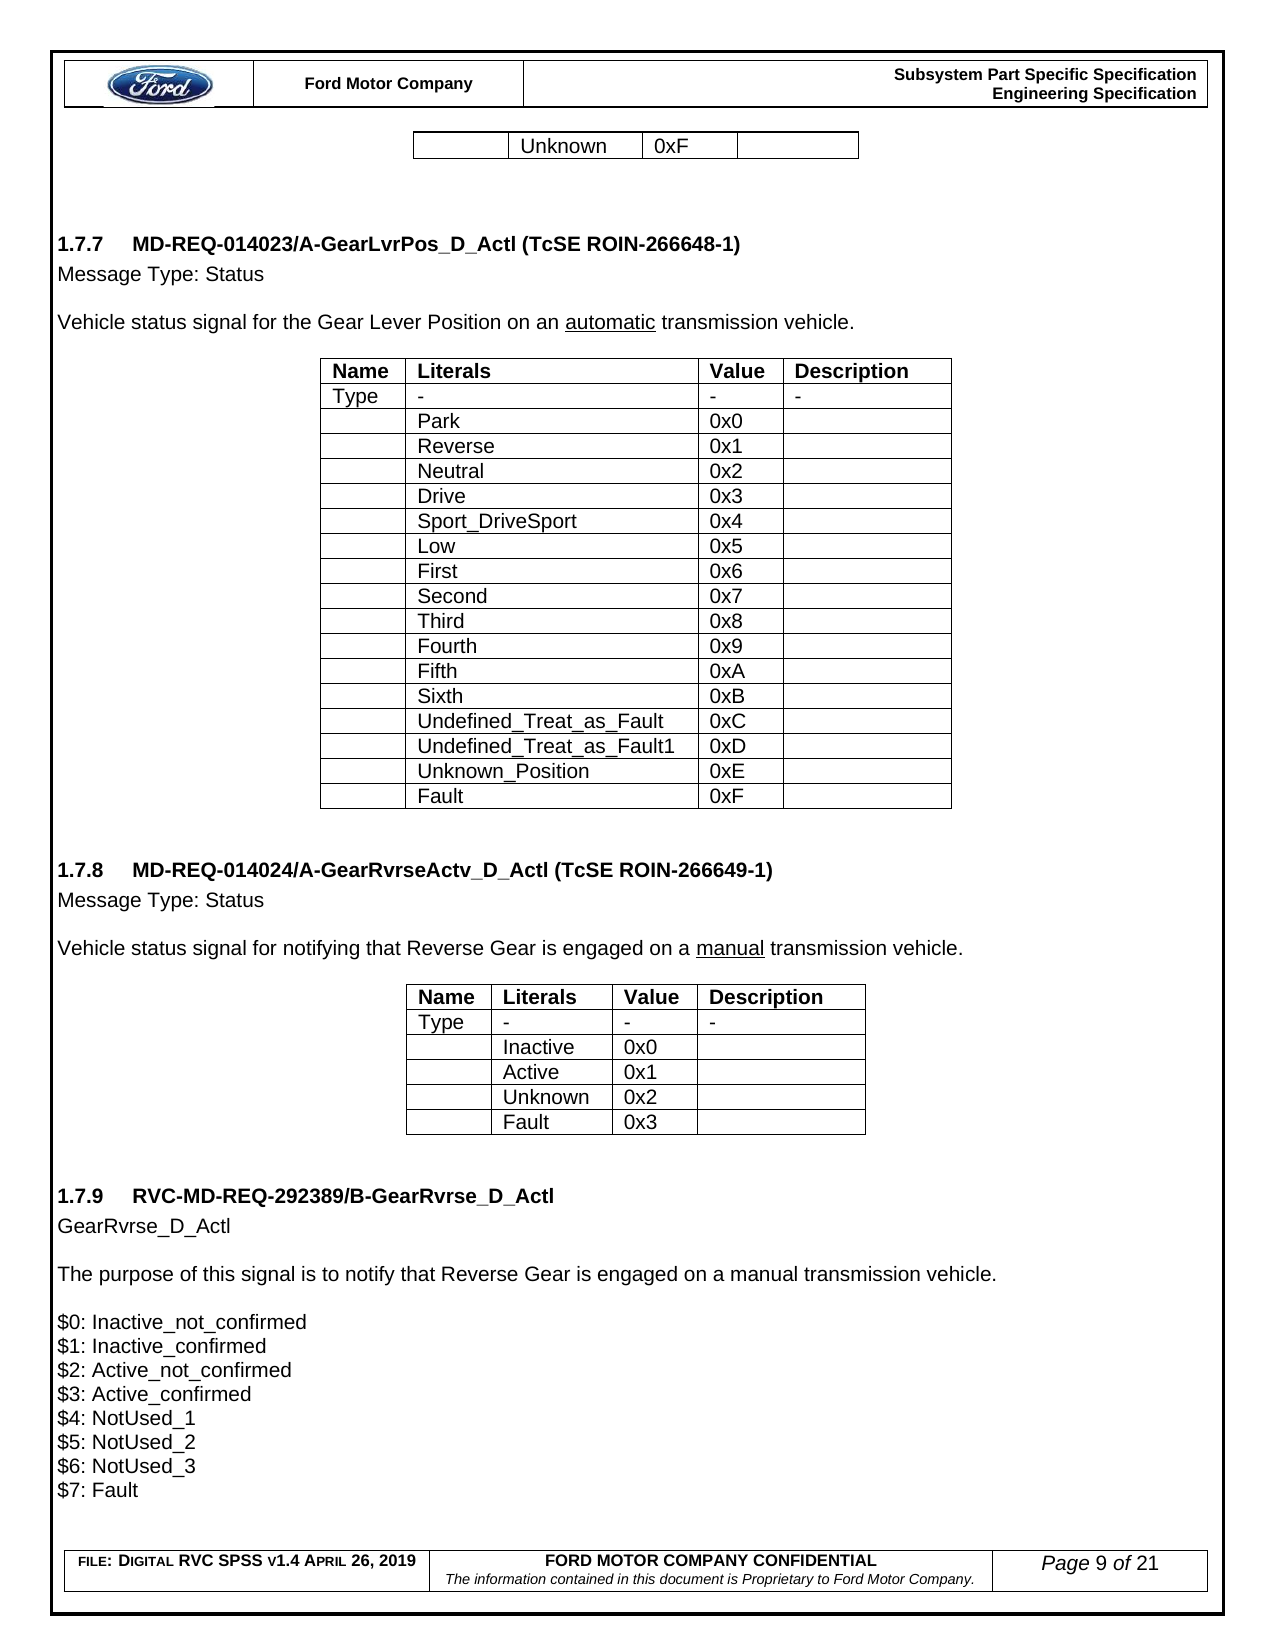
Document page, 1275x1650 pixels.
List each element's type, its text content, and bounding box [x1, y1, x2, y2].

subtitle MD-REQ-014024/A-GearRvrseActv_D_Actl (TcSE ROIN-266649-1) [57, 858, 1215, 882]
table_cell [321, 709, 405, 733]
table_cell 0xC [699, 709, 783, 733]
table_cell [321, 409, 405, 433]
table_cell Second [406, 584, 698, 608]
table_cell [698, 1035, 865, 1059]
table_cell - [613, 1010, 697, 1034]
subtitle RVC-MD-REQ-292389/B-GearRvrse_D_Actl [57, 1184, 1215, 1208]
table_cell [407, 1085, 491, 1109]
table_cell [784, 709, 951, 733]
table_cell [321, 484, 405, 508]
table_cell [784, 409, 951, 433]
table_cell 0x3 [699, 484, 783, 508]
table_cell [784, 634, 951, 658]
table_cell - [698, 1010, 865, 1034]
table_cell Sport_DriveSport [406, 509, 698, 533]
table_cell [784, 684, 951, 708]
text $3: Active_confirmed [57, 1382, 1215, 1406]
table_header Name [321, 359, 405, 383]
table_cell First [406, 559, 698, 583]
table_cell 0x6 [699, 559, 783, 583]
table_cell [784, 584, 951, 608]
table_cell [698, 1110, 865, 1134]
table_cell 0x5 [699, 534, 783, 558]
table_cell Type [407, 1010, 491, 1034]
table_cell [784, 759, 951, 783]
table_cell Sixth [406, 684, 698, 708]
text $0: Inactive_not_confirmed [57, 1310, 1215, 1334]
table_cell Fault [492, 1110, 612, 1134]
table_cell [321, 634, 405, 658]
text $5: NotUsed_2 [57, 1430, 1215, 1454]
table_cell 0x2 [699, 459, 783, 483]
table_cell [321, 559, 405, 583]
table_cell Unknown_Position [406, 759, 698, 783]
text GearRvrse_D_Actl [57, 1214, 1215, 1238]
table_cell - [784, 384, 951, 408]
text Message Type: Status [57, 262, 1215, 286]
table_cell [698, 1060, 865, 1084]
table_cell [321, 584, 405, 608]
table_header Description [698, 985, 865, 1009]
table_cell [784, 559, 951, 583]
table_cell [321, 509, 405, 533]
table_cell [738, 133, 858, 158]
table_cell 0x0 [699, 409, 783, 433]
table_cell - [406, 384, 698, 408]
table_cell [784, 434, 951, 458]
text $7: Fault [57, 1478, 1215, 1502]
table_cell [321, 759, 405, 783]
table_cell 0x0 [613, 1035, 697, 1059]
table_cell [784, 609, 951, 633]
table_cell [321, 659, 405, 683]
table_cell - [492, 1010, 612, 1034]
table_cell Fault [406, 784, 698, 808]
table_cell Neutral [406, 459, 698, 483]
table_cell 0x8 [699, 609, 783, 633]
table_cell [414, 133, 508, 158]
text $1: Inactive_confirmed [57, 1334, 1215, 1358]
table_cell [321, 434, 405, 458]
table_cell 0xA [699, 659, 783, 683]
table_cell [321, 684, 405, 708]
text Message Type: Status [57, 888, 1215, 912]
table_header Description [784, 359, 951, 383]
table_cell [321, 534, 405, 558]
table_cell [407, 1060, 491, 1084]
table_cell [784, 534, 951, 558]
table_cell 0x9 [699, 634, 783, 658]
table_cell 0xD [699, 734, 783, 758]
text The purpose of this signal is to notify that Reverse Gear is engaged on a manual transmission vehicle. [57, 1262, 1215, 1286]
table_cell 0x2 [613, 1085, 697, 1109]
table_header Value [699, 359, 783, 383]
table_cell 0x3 [613, 1110, 697, 1134]
table_cell Undefined_Treat_as_Fault1 [406, 734, 698, 758]
table_header Literals [492, 985, 612, 1009]
table_cell 0xE [699, 759, 783, 783]
table_cell [784, 484, 951, 508]
table_cell Reverse [406, 434, 698, 458]
table_cell 0x4 [699, 509, 783, 533]
table_cell Third [406, 609, 698, 633]
table_cell 0x1 [699, 434, 783, 458]
table_cell [784, 509, 951, 533]
table_cell Undefined_Treat_as_Fault [406, 709, 698, 733]
table_cell Fourth [406, 634, 698, 658]
table_cell [321, 734, 405, 758]
table_cell Low [406, 534, 698, 558]
text $4: NotUsed_1 [57, 1406, 1215, 1430]
table_cell [784, 734, 951, 758]
table_cell Type [321, 384, 405, 408]
table_cell Drive [406, 484, 698, 508]
table_cell [698, 1085, 865, 1109]
table_cell 0xB [699, 684, 783, 708]
table_header Literals [406, 359, 698, 383]
table_cell [784, 659, 951, 683]
table_cell Active [492, 1060, 612, 1084]
table_cell [784, 459, 951, 483]
table_cell [321, 784, 405, 808]
table_header Value [613, 985, 697, 1009]
table_cell [784, 784, 951, 808]
table_cell Unknown [492, 1085, 612, 1109]
table_cell 0xF [699, 784, 783, 808]
table_cell 0xF [643, 133, 737, 158]
table_cell 0x7 [699, 584, 783, 608]
table_cell - [699, 384, 783, 408]
table_cell 0x1 [613, 1060, 697, 1084]
subtitle MD-REQ-014023/A-GearLvrPos_D_Actl (TcSE ROIN-266648-1) [57, 232, 1215, 256]
text Vehicle status signal for notifying that Reverse Gear is engaged on a manual transmission vehicle. [57, 936, 1215, 960]
table_cell [321, 459, 405, 483]
text $2: Active_not_confirmed [57, 1358, 1215, 1382]
picture [103, 61, 215, 107]
table_header Name [407, 985, 491, 1009]
table_cell Inactive [492, 1035, 612, 1059]
table_cell Unknown [509, 133, 642, 158]
table_cell [407, 1110, 491, 1134]
table_cell Fifth [406, 659, 698, 683]
table_cell [321, 609, 405, 633]
text Vehicle status signal for the Gear Lever Position on an automatic transmission vehicle. [57, 310, 1215, 334]
text $6: NotUsed_3 [57, 1454, 1215, 1478]
table_cell Park [406, 409, 698, 433]
table_cell [407, 1035, 491, 1059]
